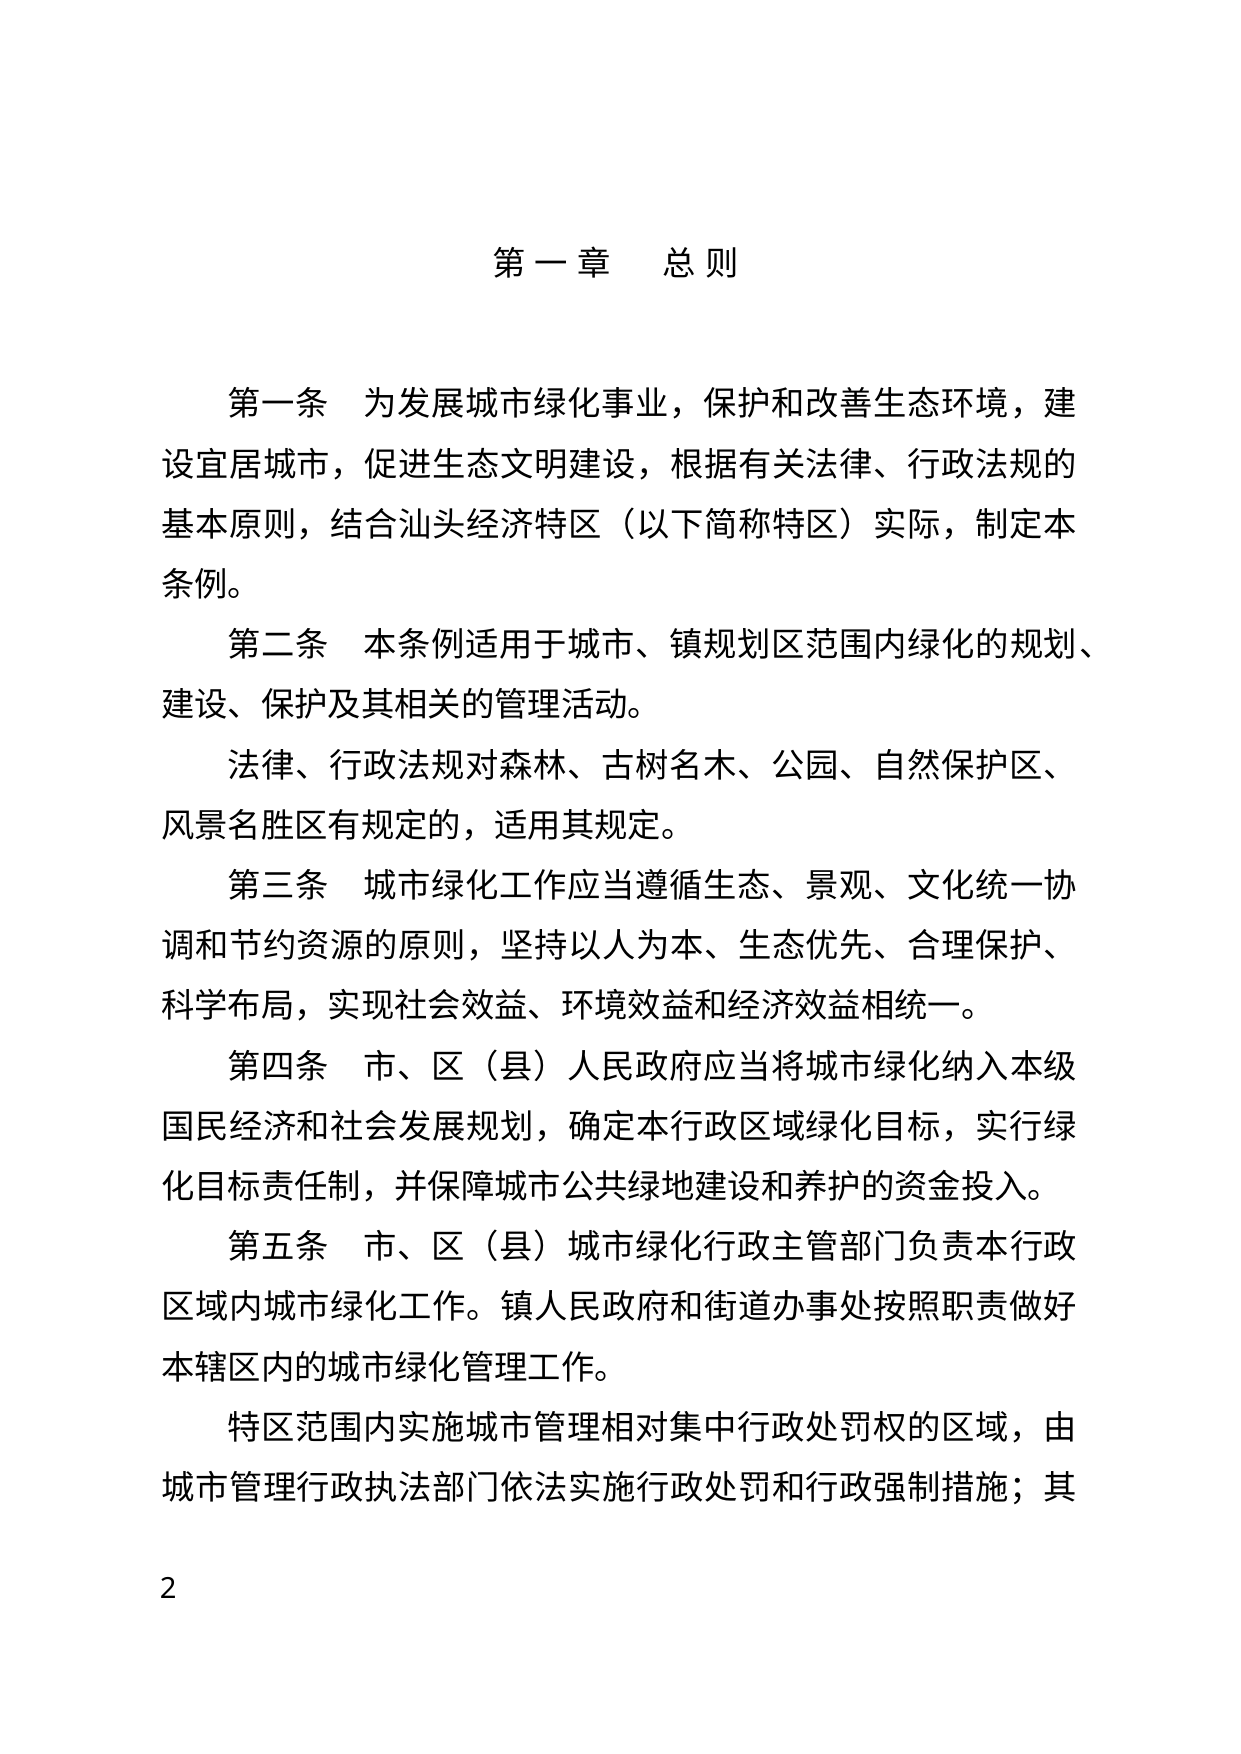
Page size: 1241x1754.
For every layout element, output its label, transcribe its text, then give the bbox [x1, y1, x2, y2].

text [161, 1401, 1079, 1509]
text 第四条 市、区（县）人民政府应当将城市绿化纳入本级国民经济和社会发展规划，确定本行政区域绿化目标，实行绿化目标责任制，并保障城市公共绿地建设和养护的资金投入。 [161, 1039, 1079, 1208]
text 法律、行政法规对森林、古树名木、公园、自然保护区、风景名胜区有规定的，适用其规定。 [161, 738, 1079, 847]
text 第一章 总则 [161, 213, 1079, 308]
text 第一条 为发展城市绿化事业，保护和改善生态环境，建设宜居城市，促进生态文明建设，根据有关法律、行政法规的基本原则，结合汕头经济特区（以下简称特区）实际，制定本条例。 [161, 377, 1079, 606]
text 第二条 本条例适用于城市、镇规划区范围内绿化的规划、建设、保护及其相关的管理活动。 [161, 618, 1079, 726]
text 第三条 城市绿化工作应当遵循生态、景观、文化统一协调和节约资源的原则，坚持以人为本、生态优先、合理保护、科学布局，实现社会效益、环境效益和经济效益相统一。 [161, 859, 1079, 1027]
text 第五条 市、区（县）城市绿化行政主管部门负责本行政区域内城市绿化工作。镇人民政府和街道办事处按照职责做好本辖区内的城市绿化管理工作。 [161, 1220, 1079, 1389]
